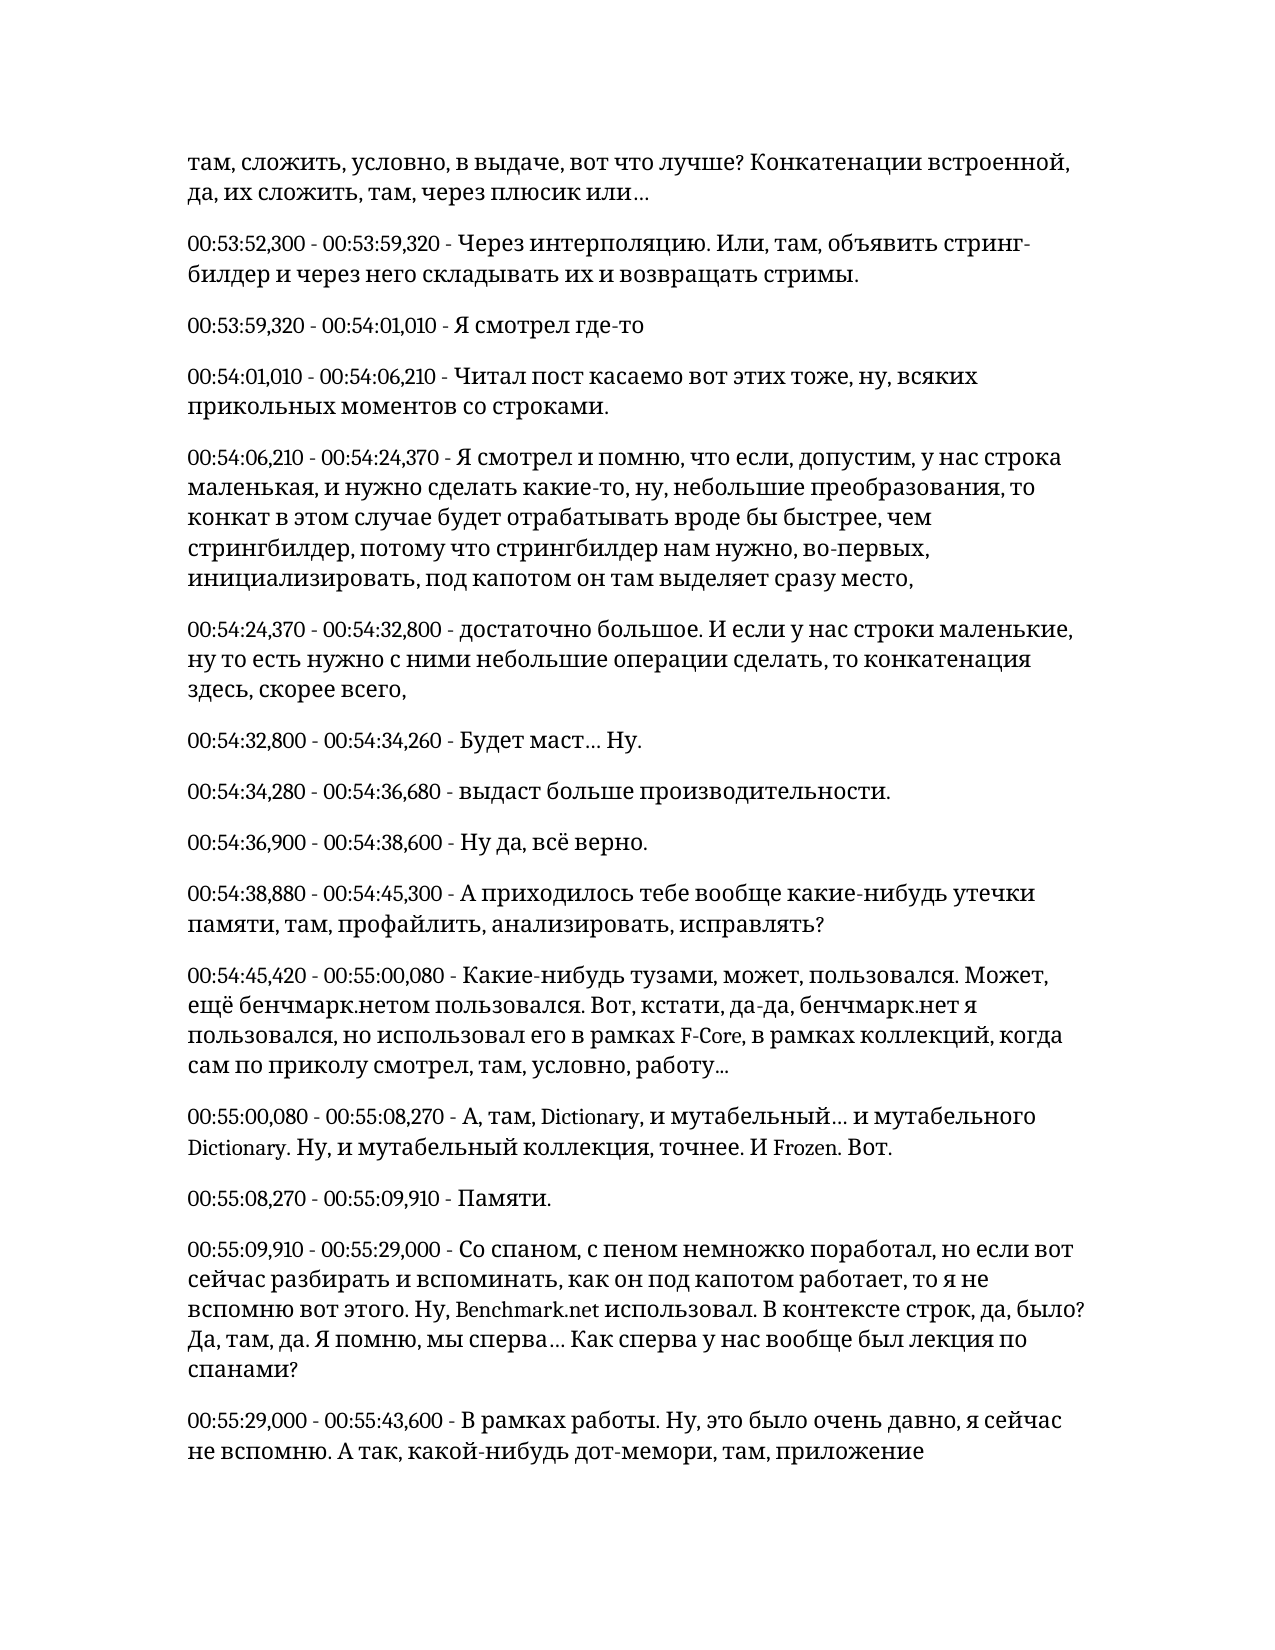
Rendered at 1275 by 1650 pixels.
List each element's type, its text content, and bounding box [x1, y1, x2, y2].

text 00:54:32,800 - 00:54:34,260 - Будет маст… Ну. [187, 728, 1087, 754]
text 00:53:52,300 - 00:53:59,320 - Через интерполяцию. Или, там, объявить стринг-билдер и через него складывать их и возвращать стримы. [187, 231, 1087, 288]
text 00:55:00,080 - 00:55:08,270 - А, там, Dictionary, и мутабельный… и мутабельного Dictionary. Ну, и мутабельный коллекция, точнее. И Frozen. Вот. [187, 1104, 1087, 1161]
text 00:55:08,270 - 00:55:09,910 - Памяти. [187, 1185, 1087, 1212]
text 00:54:36,900 - 00:54:38,600 - Ну да, всё верно. [187, 830, 1087, 857]
text 00:54:01,010 - 00:54:06,210 - Читал пост касаемо вот этих тоже, ну, всяких прикольных моментов со строками. [187, 363, 1087, 420]
text 00:54:24,370 - 00:54:32,800 - достаточно большое. И если у нас строки маленькие, ну то есть нужно с ними небольшие операции сделать, то конкатенация здесь, скорее всего, [187, 617, 1087, 703]
text 00:54:38,880 - 00:54:45,300 - А приходилось тебе вообще какие-нибудь утечки памяти, там, профайлить, анализировать, исправлять? [187, 881, 1087, 938]
text 00:54:34,280 - 00:54:36,680 - выдаст больше производительности. [187, 779, 1087, 806]
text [187, 1408, 1087, 1465]
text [187, 150, 1087, 207]
text 00:55:09,910 - 00:55:29,000 - Со спаном, с пеном немножко поработал, но если вот сейчас разбирать и вспоминать, как он под капотом работает, то я не вспомню вот этого. Ну, Benchmark.net использовал. В контексте строк, да, было? Да, там, да. Я помню, мы сперва… Как сперва у нас вообще был лекция по спанами? [187, 1236, 1087, 1384]
text 00:54:06,210 - 00:54:24,370 - Я смотрел и помню, что если, допустим, у нас строка маленькая, и нужно сделать какие-то, ну, небольшие преобразования, то конкат в этом случае будет отрабатывать вроде бы быстрее, чем стрингбилдер, потому что стрингбилдер нам нужно, во-первых, инициализировать, под капотом он там выделяет сразу место, [187, 445, 1087, 592]
text 00:54:45,420 - 00:55:00,080 - Какие-нибудь тузами, может, пользовался. Может, ещё бенчмарк.нетом пользовался. Вот, кстати, да-да, бенчмарк.нет я пользовался, но использовал его в рамках F-Core, в рамках коллекций, когда сам по приколу смотрел, там, условно, работу... [187, 962, 1087, 1079]
text 00:53:59,320 - 00:54:01,010 - Я смотрел где-то [187, 312, 1087, 339]
